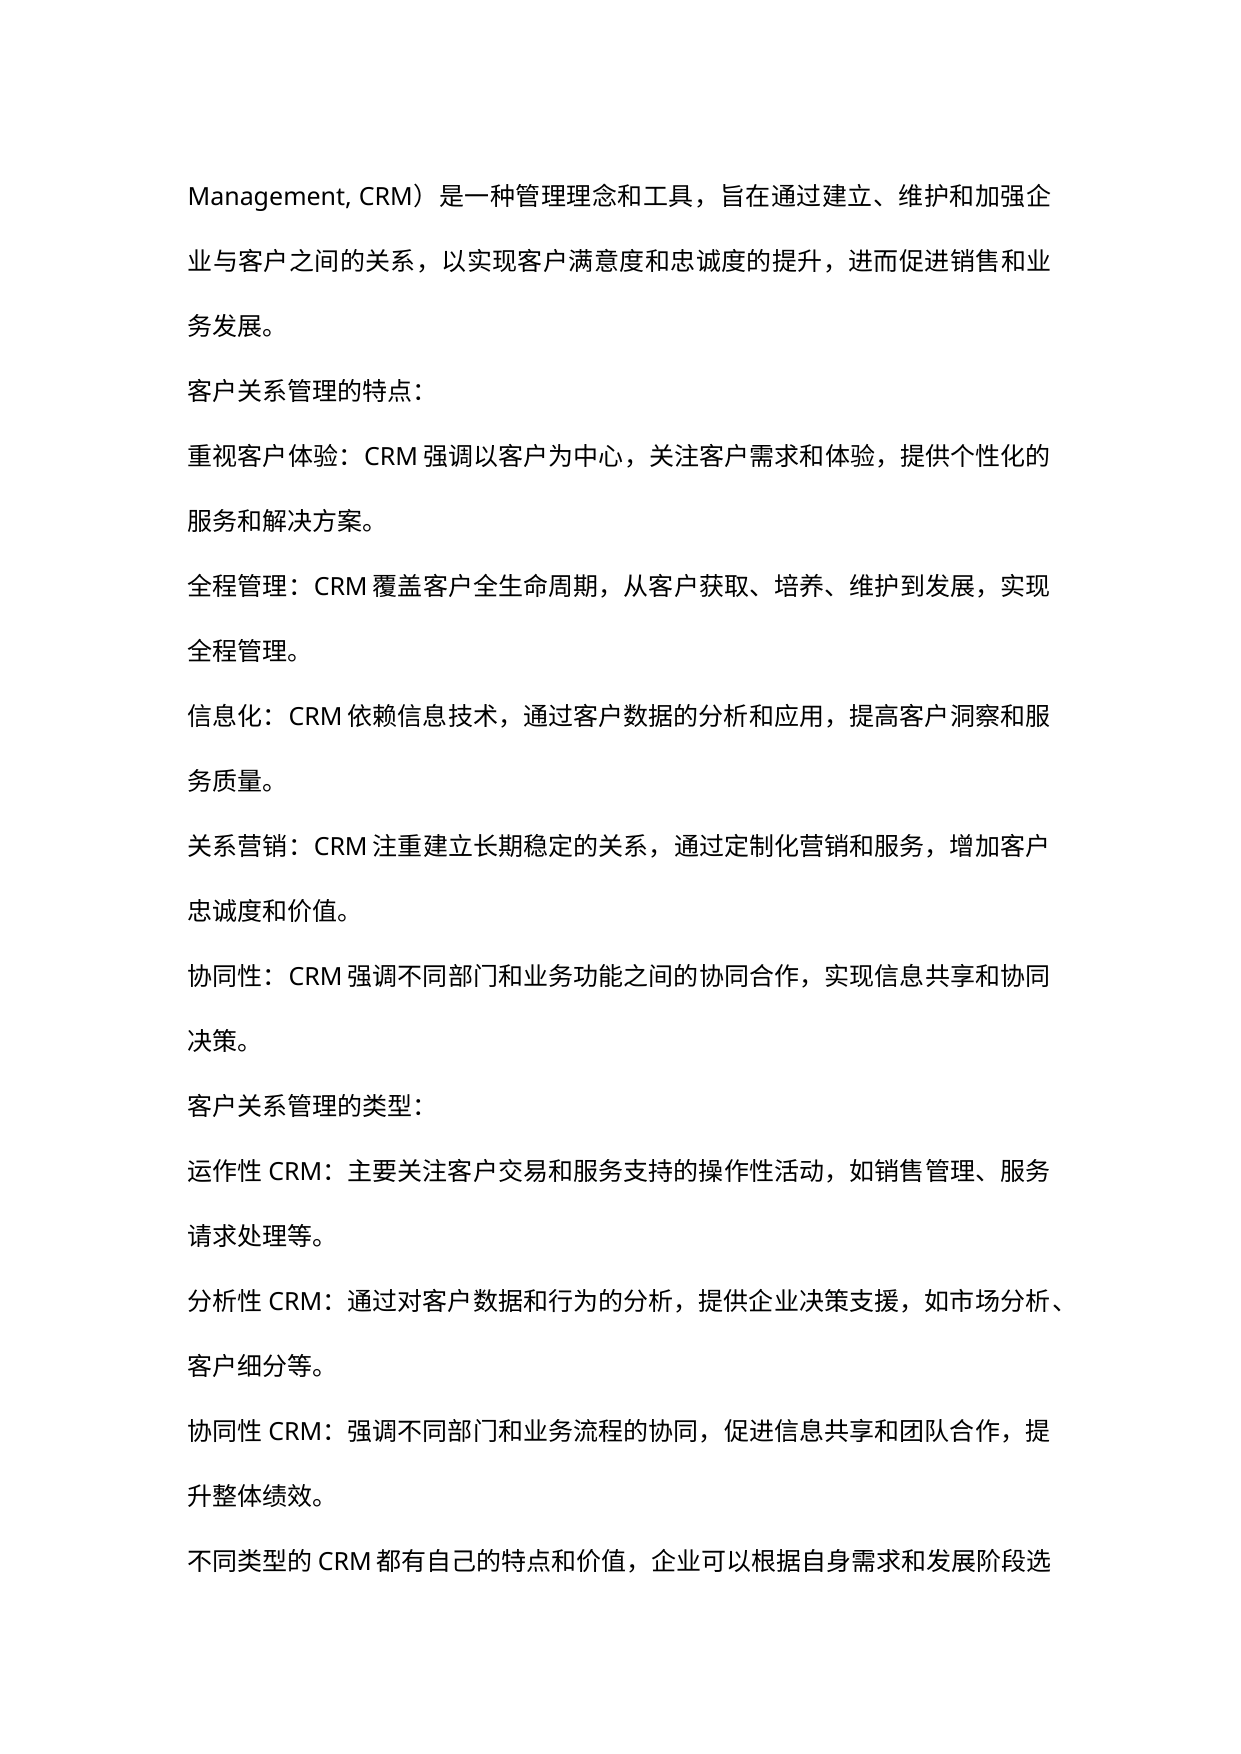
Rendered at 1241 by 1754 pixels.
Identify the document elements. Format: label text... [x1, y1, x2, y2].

text 协同性：CRM强调不同部门和业务功能之间的协同合作，实现信息共享和协同决策。 [187, 942, 1053, 1072]
text 分析性CRM：通过对客户数据和行为的分析，提供企业决策支援，如市场分析、客户细分等。 [187, 1267, 1053, 1397]
text 重视客户体验：CRM强调以客户为中心，关注客户需求和体验，提供个性化的服务和解决方案。 [187, 422, 1053, 552]
text 运作性CRM：主要关注客户交易和服务支持的操作性活动，如销售管理、服务请求处理等。 [187, 1137, 1053, 1267]
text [187, 1527, 1053, 1592]
text 客户关系管理的特点： [187, 357, 1053, 422]
text 信息化：CRM依赖信息技术，通过客户数据的分析和应用，提高客户洞察和服务质量。 [187, 682, 1053, 812]
text 协同性CRM：强调不同部门和业务流程的协同，促进信息共享和团队合作，提升整体绩效。 [187, 1397, 1053, 1527]
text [187, 162, 1053, 357]
text 关系营销：CRM注重建立长期稳定的关系，通过定制化营销和服务，增加客户忠诚度和价值。 [187, 812, 1053, 942]
text 全程管理：CRM覆盖客户全生命周期，从客户获取、培养、维护到发展，实现全程管理。 [187, 552, 1053, 682]
text 客户关系管理的类型： [187, 1072, 1053, 1137]
